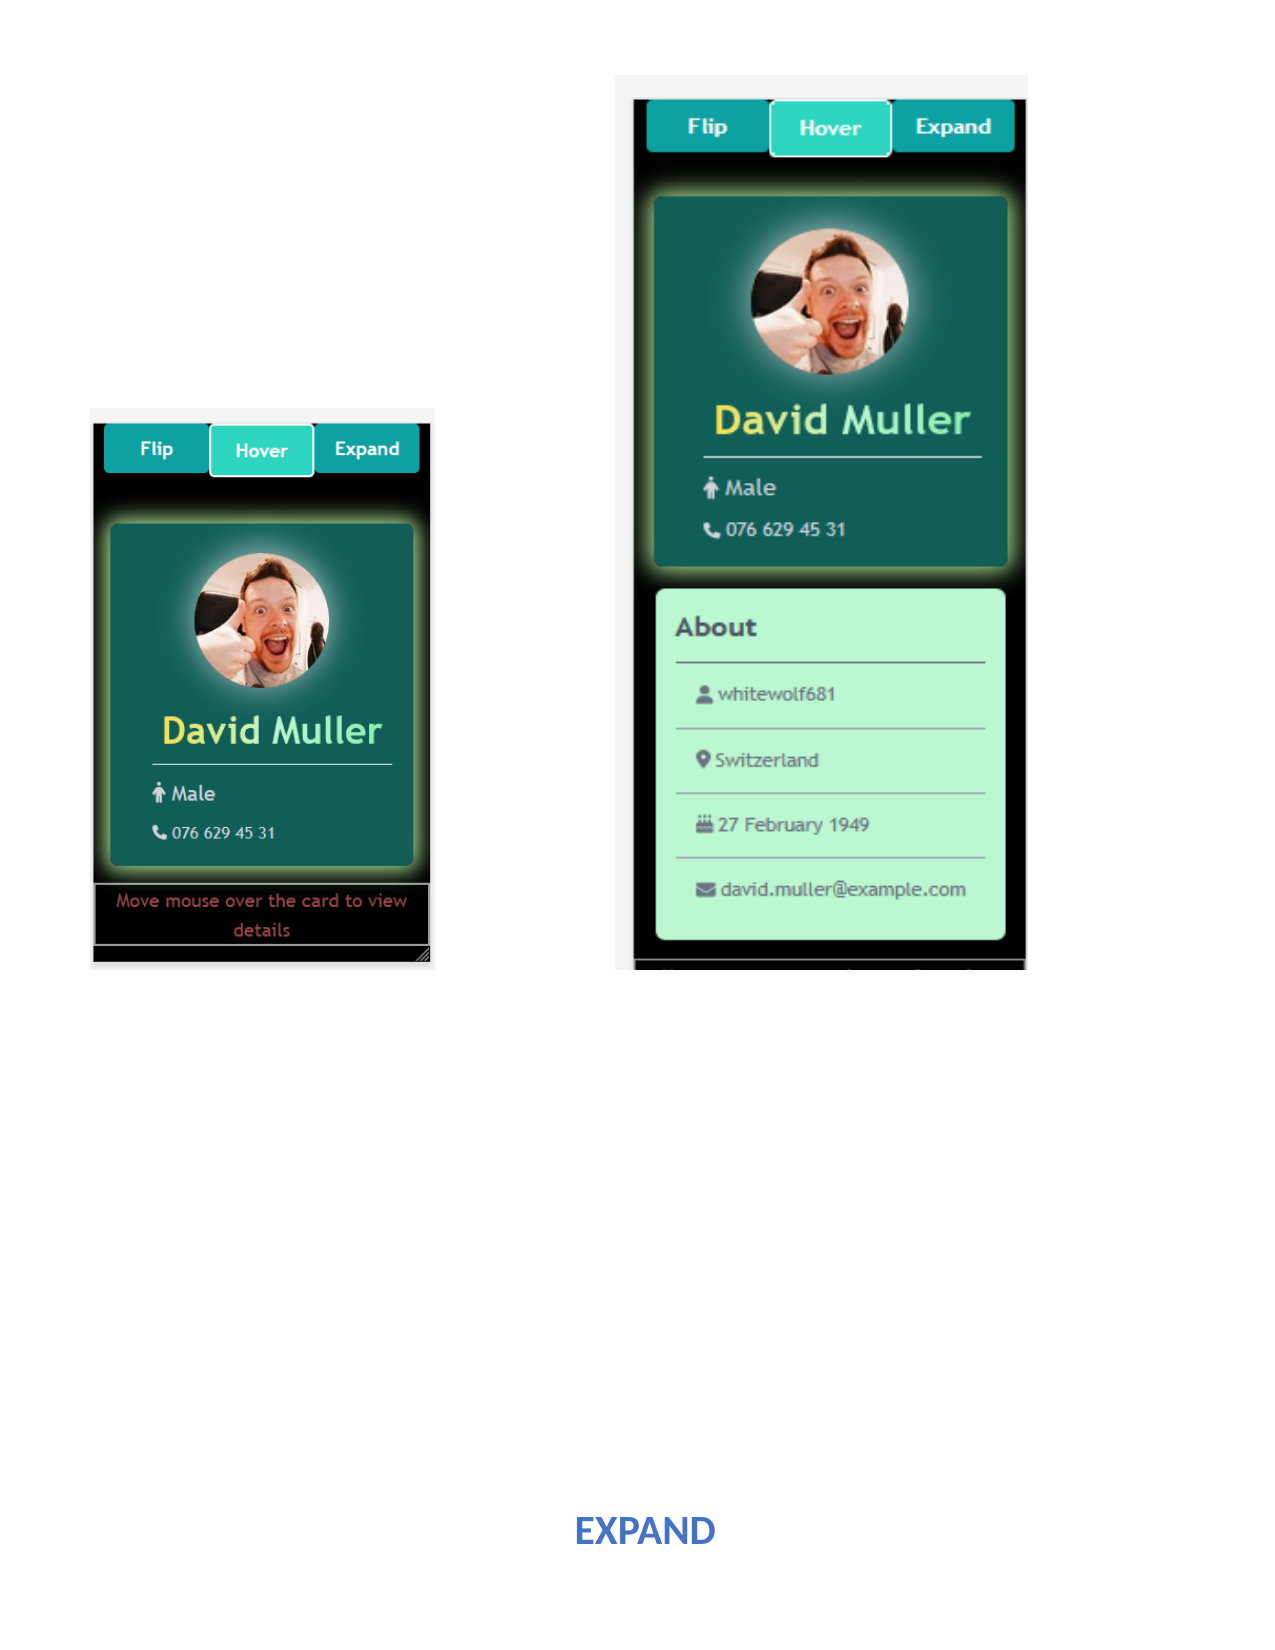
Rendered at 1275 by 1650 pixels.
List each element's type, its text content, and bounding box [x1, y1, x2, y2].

picture [614, 75, 1028, 970]
text EXPAND [90, 1504, 1200, 1555]
picture [90, 408, 436, 970]
